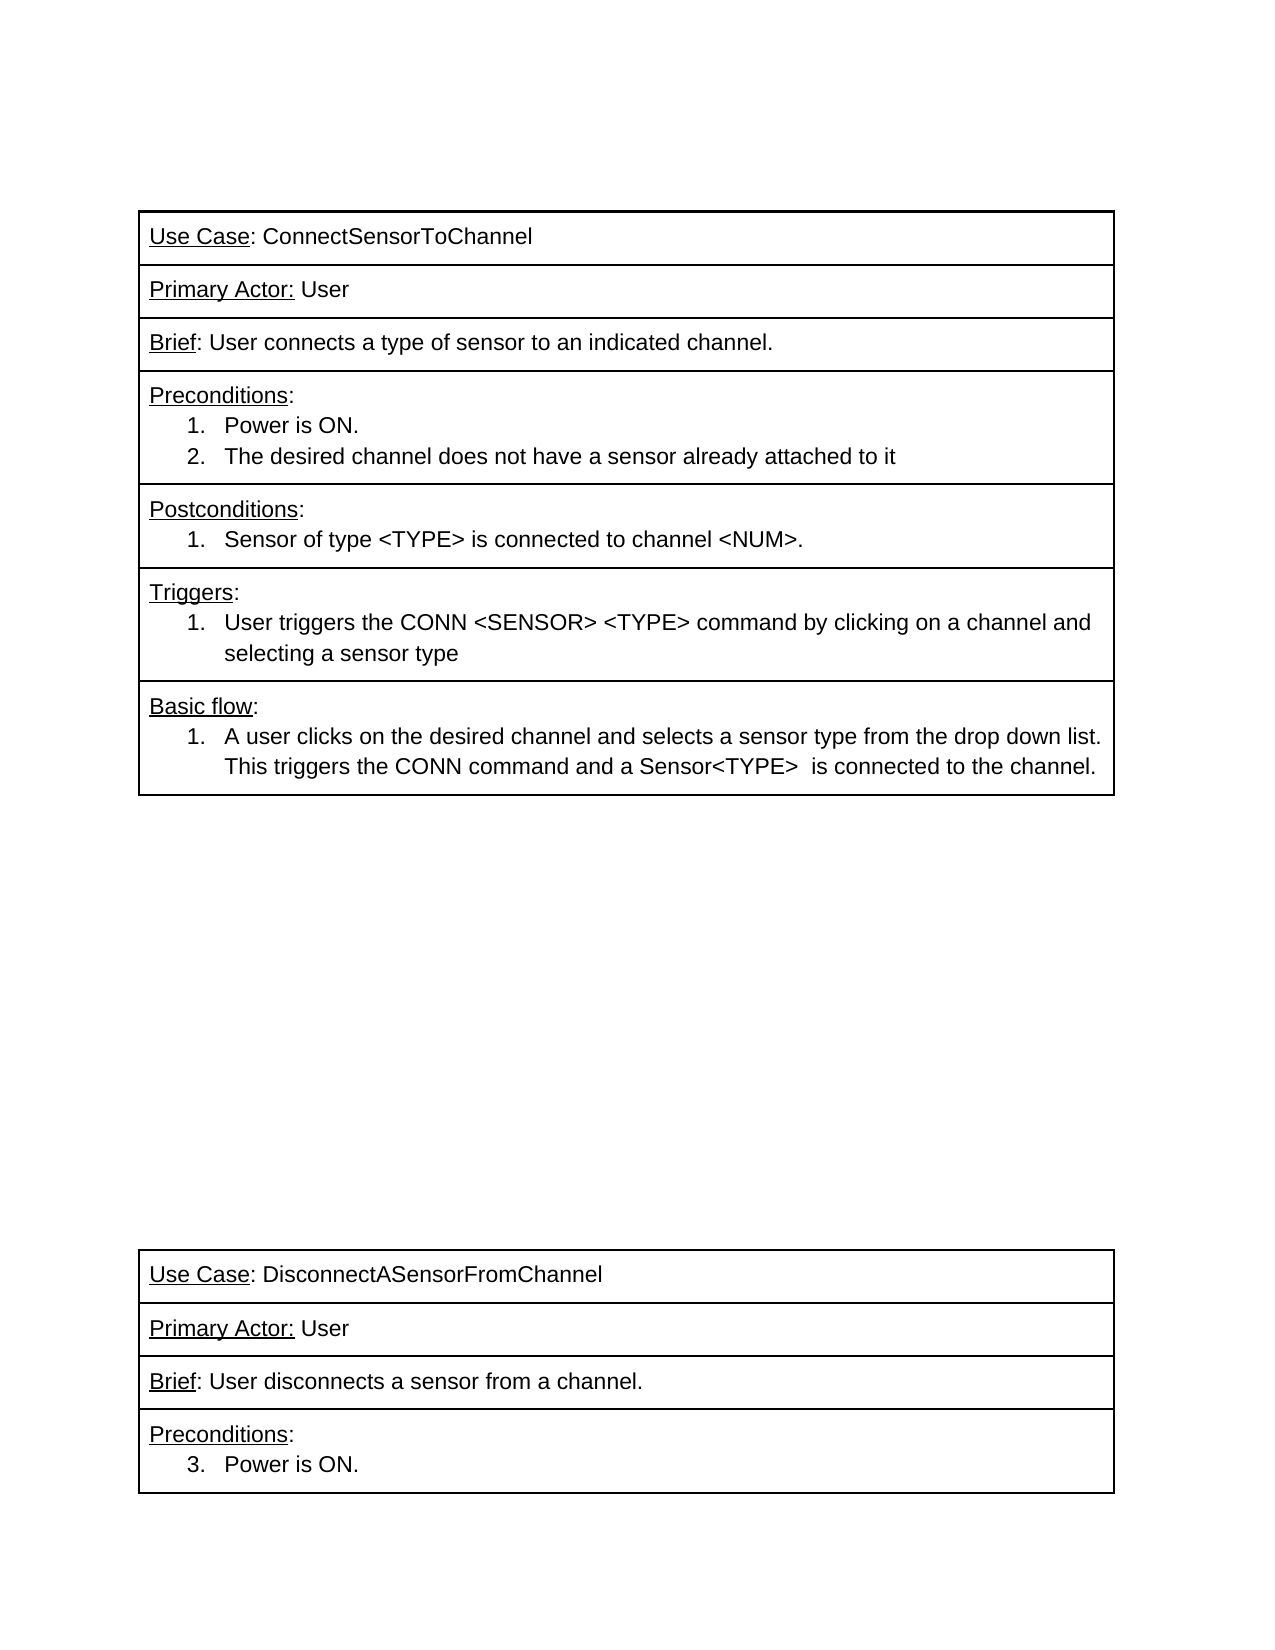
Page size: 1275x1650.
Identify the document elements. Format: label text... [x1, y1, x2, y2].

table_header Use Case: ConnectSensorToChannel [140, 213, 1113, 263]
table_cell Postconditions: Sensor of type <TYPE> is connected to channel <NUM>. [140, 485, 1113, 567]
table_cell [140, 1410, 1113, 1492]
table_cell Primary Actor: User [140, 1304, 1113, 1355]
table_cell Primary Actor: User [140, 266, 1113, 317]
table_header Use Case: DisconnectASensorFromChannel [140, 1251, 1113, 1302]
table_cell Basic flow: A user clicks on the desired channel and selects a sensor type from the drop down list. This triggers the CONN command and a Sensor<TYPE> is connected to the channel. [140, 682, 1113, 794]
table_cell Preconditions: Power is ON. The desired channel does not have a sensor already attached to it [140, 372, 1113, 483]
table_cell Brief: User connects a type of sensor to an indicated channel. [140, 319, 1113, 370]
table_cell Brief: User disconnects a sensor from a channel. [140, 1357, 1113, 1408]
table_cell Triggers: User triggers the CONN <SENSOR> <TYPE> command by clicking on a channel and selecting a sensor type [140, 569, 1113, 680]
